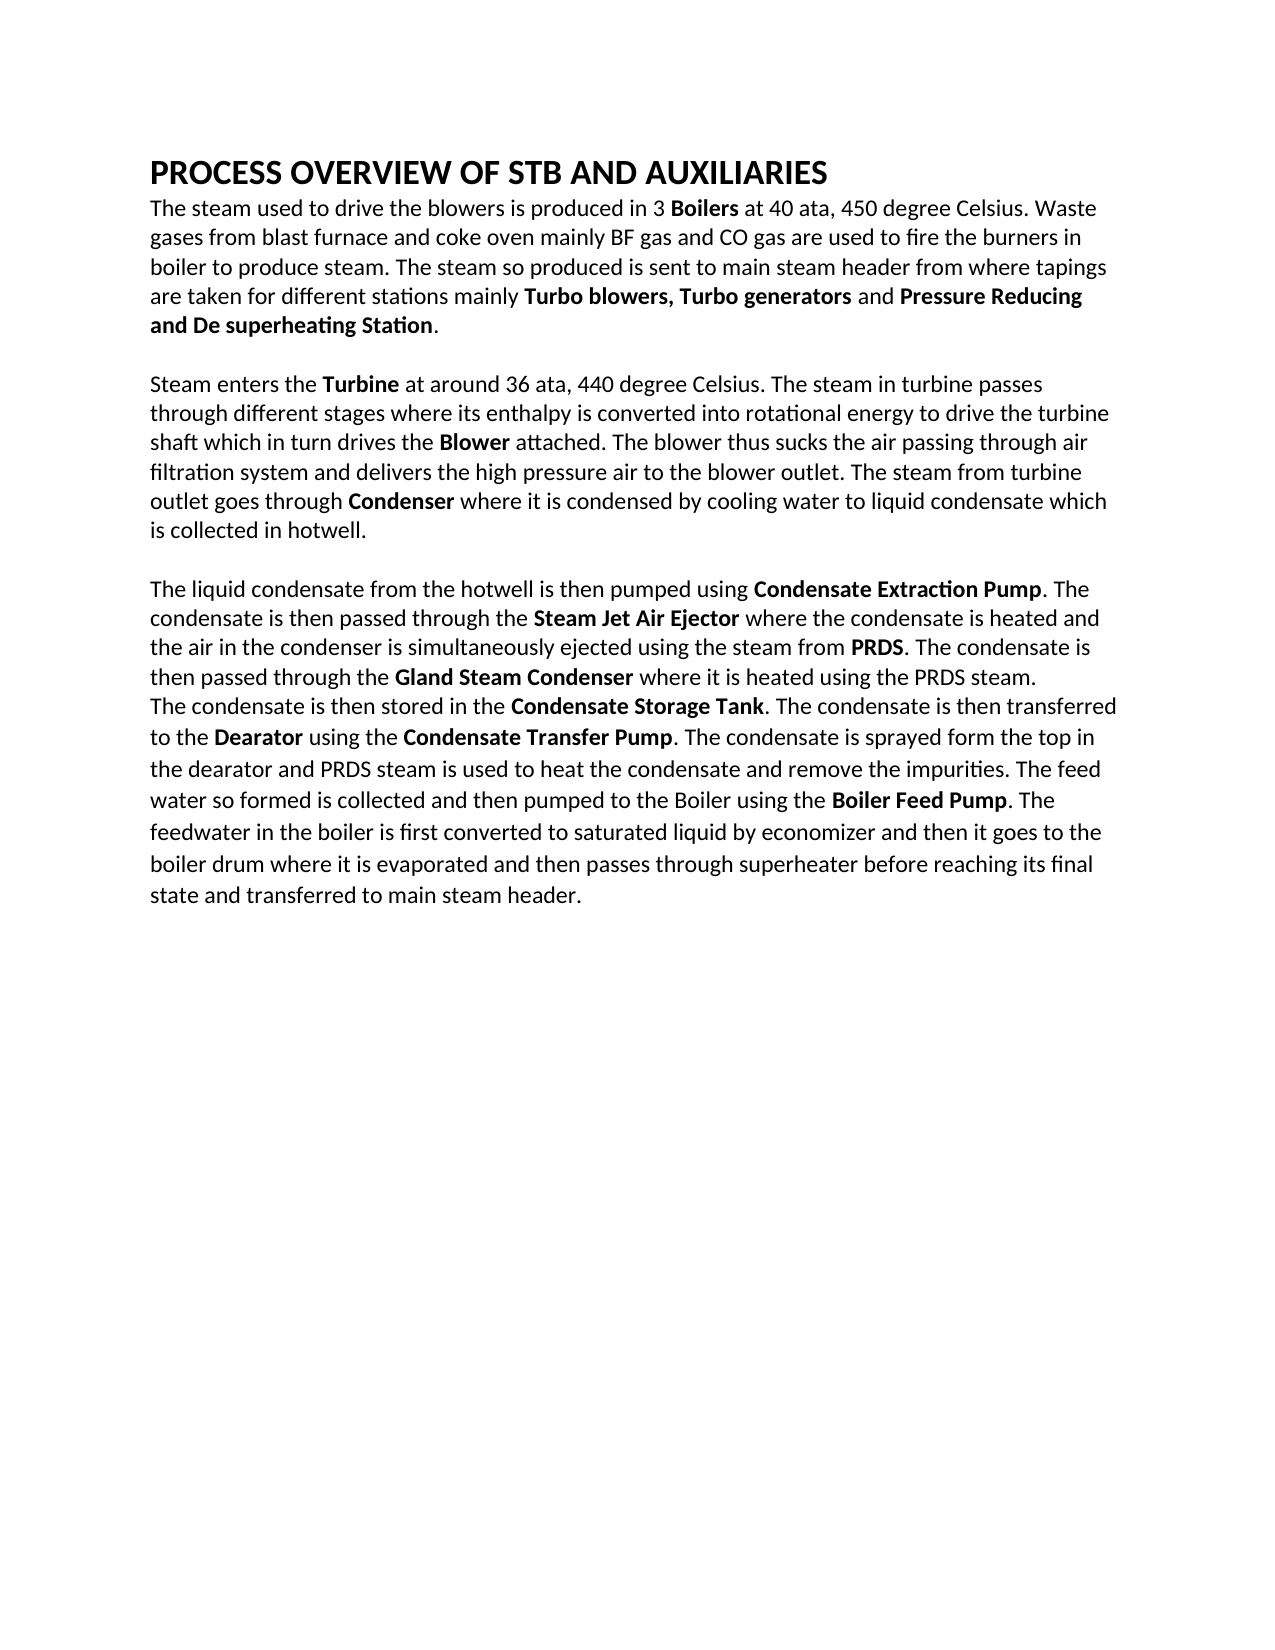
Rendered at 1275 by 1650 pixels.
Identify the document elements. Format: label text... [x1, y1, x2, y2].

text The steam used to drive the blowers is produced in 3 Boilers at 40 ata, 450 degree Celsius. Waste gases from blast furnace and coke oven mainly BF gas and CO gas are used to fire the burners in boiler to produce steam. The steam so produced is sent to main steam header from where tapings are taken for different stations mainly Turbo blowers, Turbo generators and Pressure Reducing and De superheating Station. [150, 193, 1125, 339]
text PROCESS OVERVIEW OF STB AND AUXILIARIES [150, 150, 1125, 193]
text The liquid condensate from the hotwell is then pumped using Condensate Extraction Pump. The condensate is then passed through the Steam Jet Air Ejector where the condensate is heated and the air in the condenser is simultaneously ejected using the steam from PRDS. The condensate is then passed through the Gland Steam Condenser where it is heated using the PRDS steam. [150, 574, 1125, 691]
text The condensate is then stored in the Condensate Storage Tank. The condensate is then transferred to the Dearator using the Condensate Transfer Pump. The condensate is sprayed form the top in the dearator and PRDS steam is used to heat the condensate and remove the impurities. The feed water so formed is collected and then pumped to the Boiler using the Boiler Feed Pump. The feedwater in the boiler is first converted to saturated liquid by economizer and then it goes to the boiler drum where it is evaporated and then passes through superheater before reaching its final state and transferred to main steam header. [150, 691, 1125, 909]
text Steam enters the Turbine at around 36 ata, 440 degree Celsius. The steam in turbine passes through different stages where its enthalpy is converted into rotational energy to drive the turbine shaft which in turn drives the Blower attached. The blower thus sucks the air passing through air filtration system and delivers the high pressure air to the blower outlet. The steam from turbine outlet goes through Condenser where it is condensed by cooling water to liquid condensate which is collected in hotwell. [150, 369, 1125, 544]
